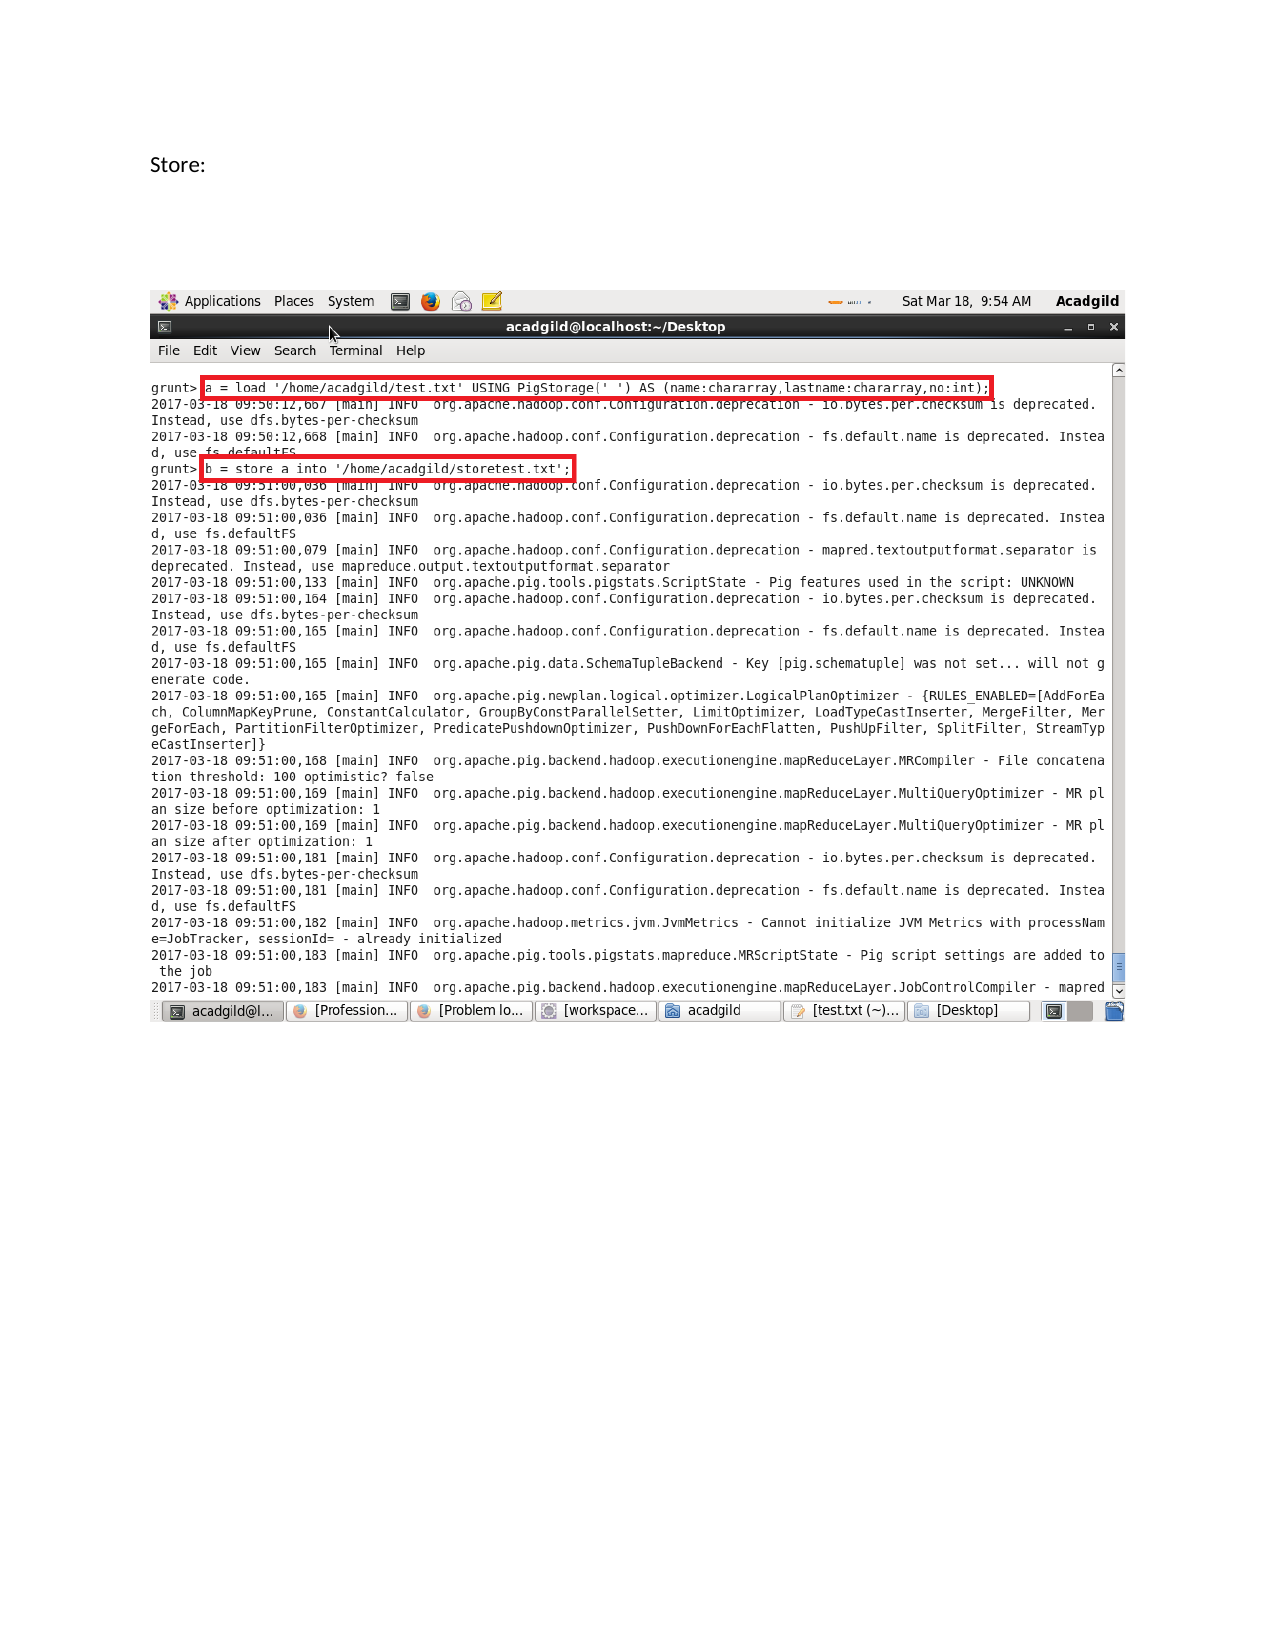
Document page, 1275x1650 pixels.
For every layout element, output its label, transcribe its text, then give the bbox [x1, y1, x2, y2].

text Store: [150, 150, 1125, 178]
picture [150, 290, 1125, 1022]
